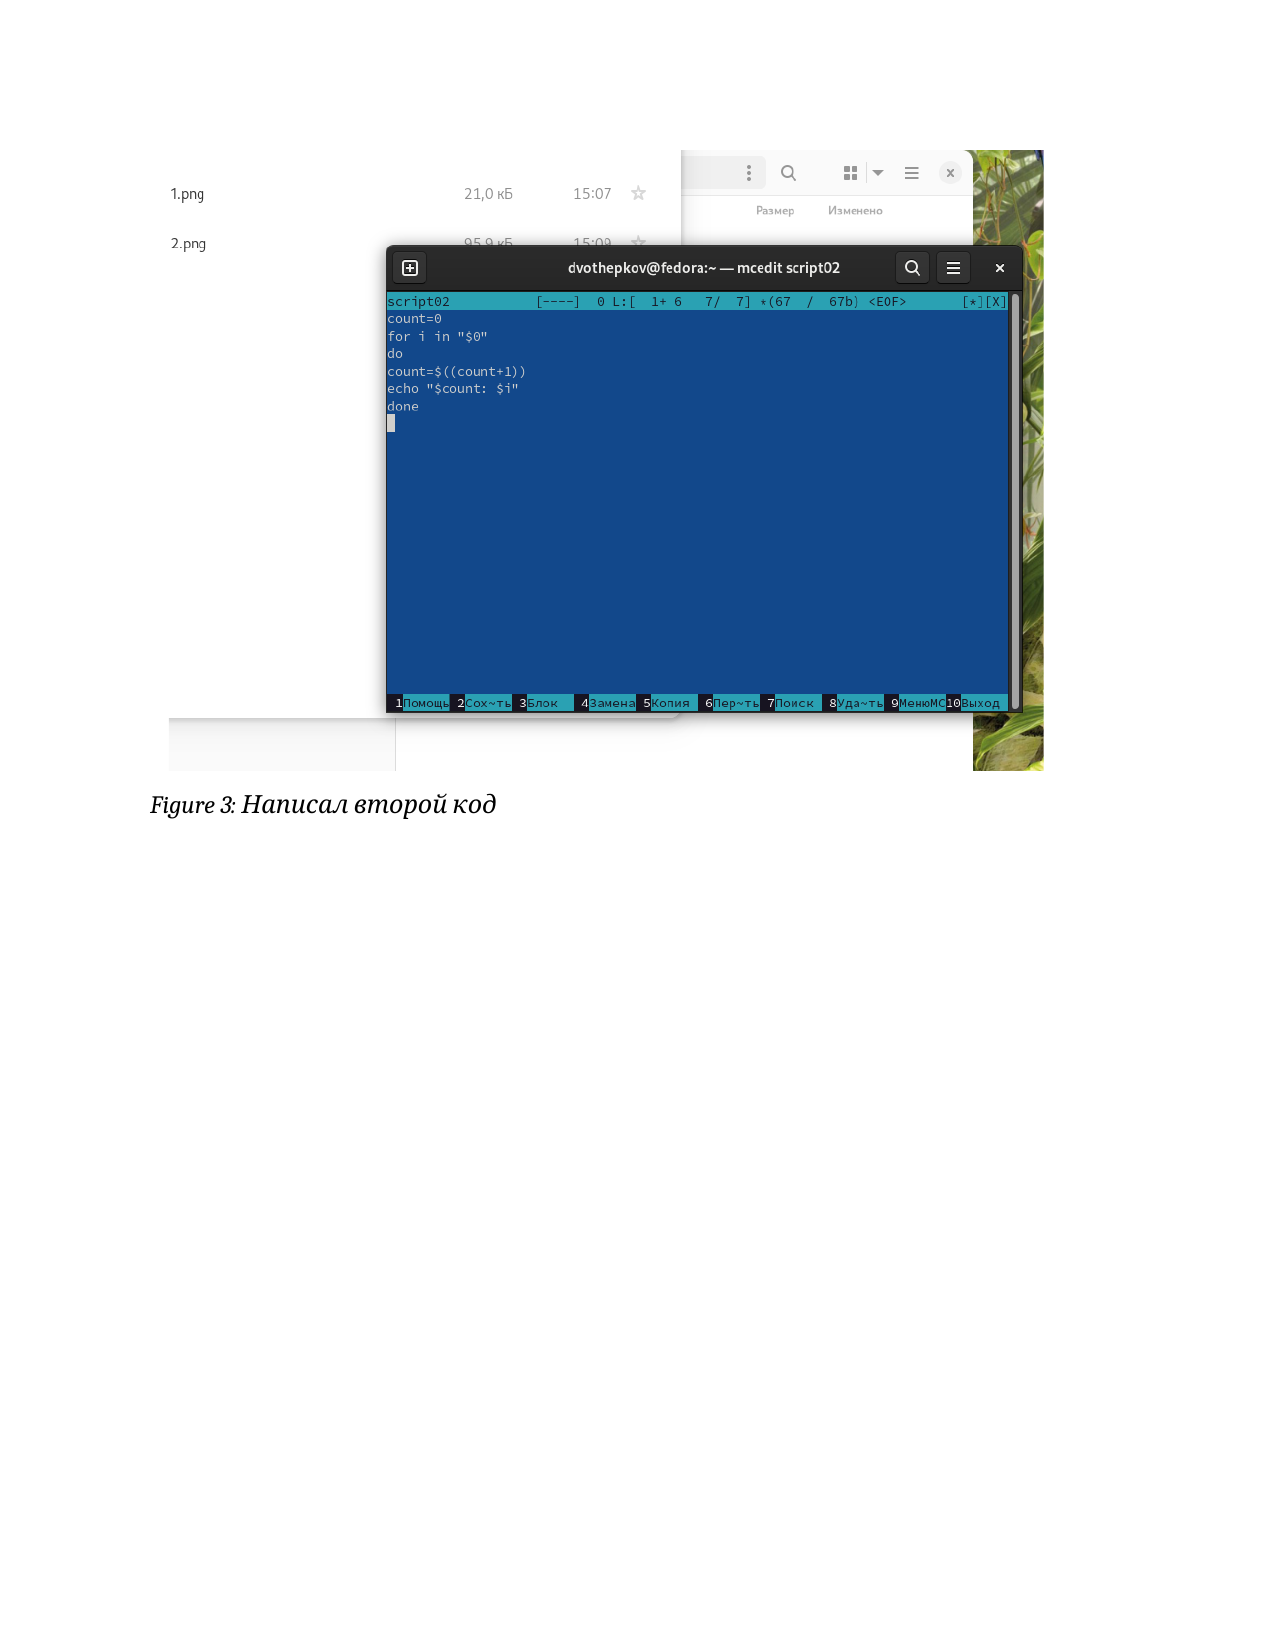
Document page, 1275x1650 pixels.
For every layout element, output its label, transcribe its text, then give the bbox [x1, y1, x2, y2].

text Figure 3: Написал второй код [150, 791, 1125, 820]
picture [168, 150, 1044, 771]
